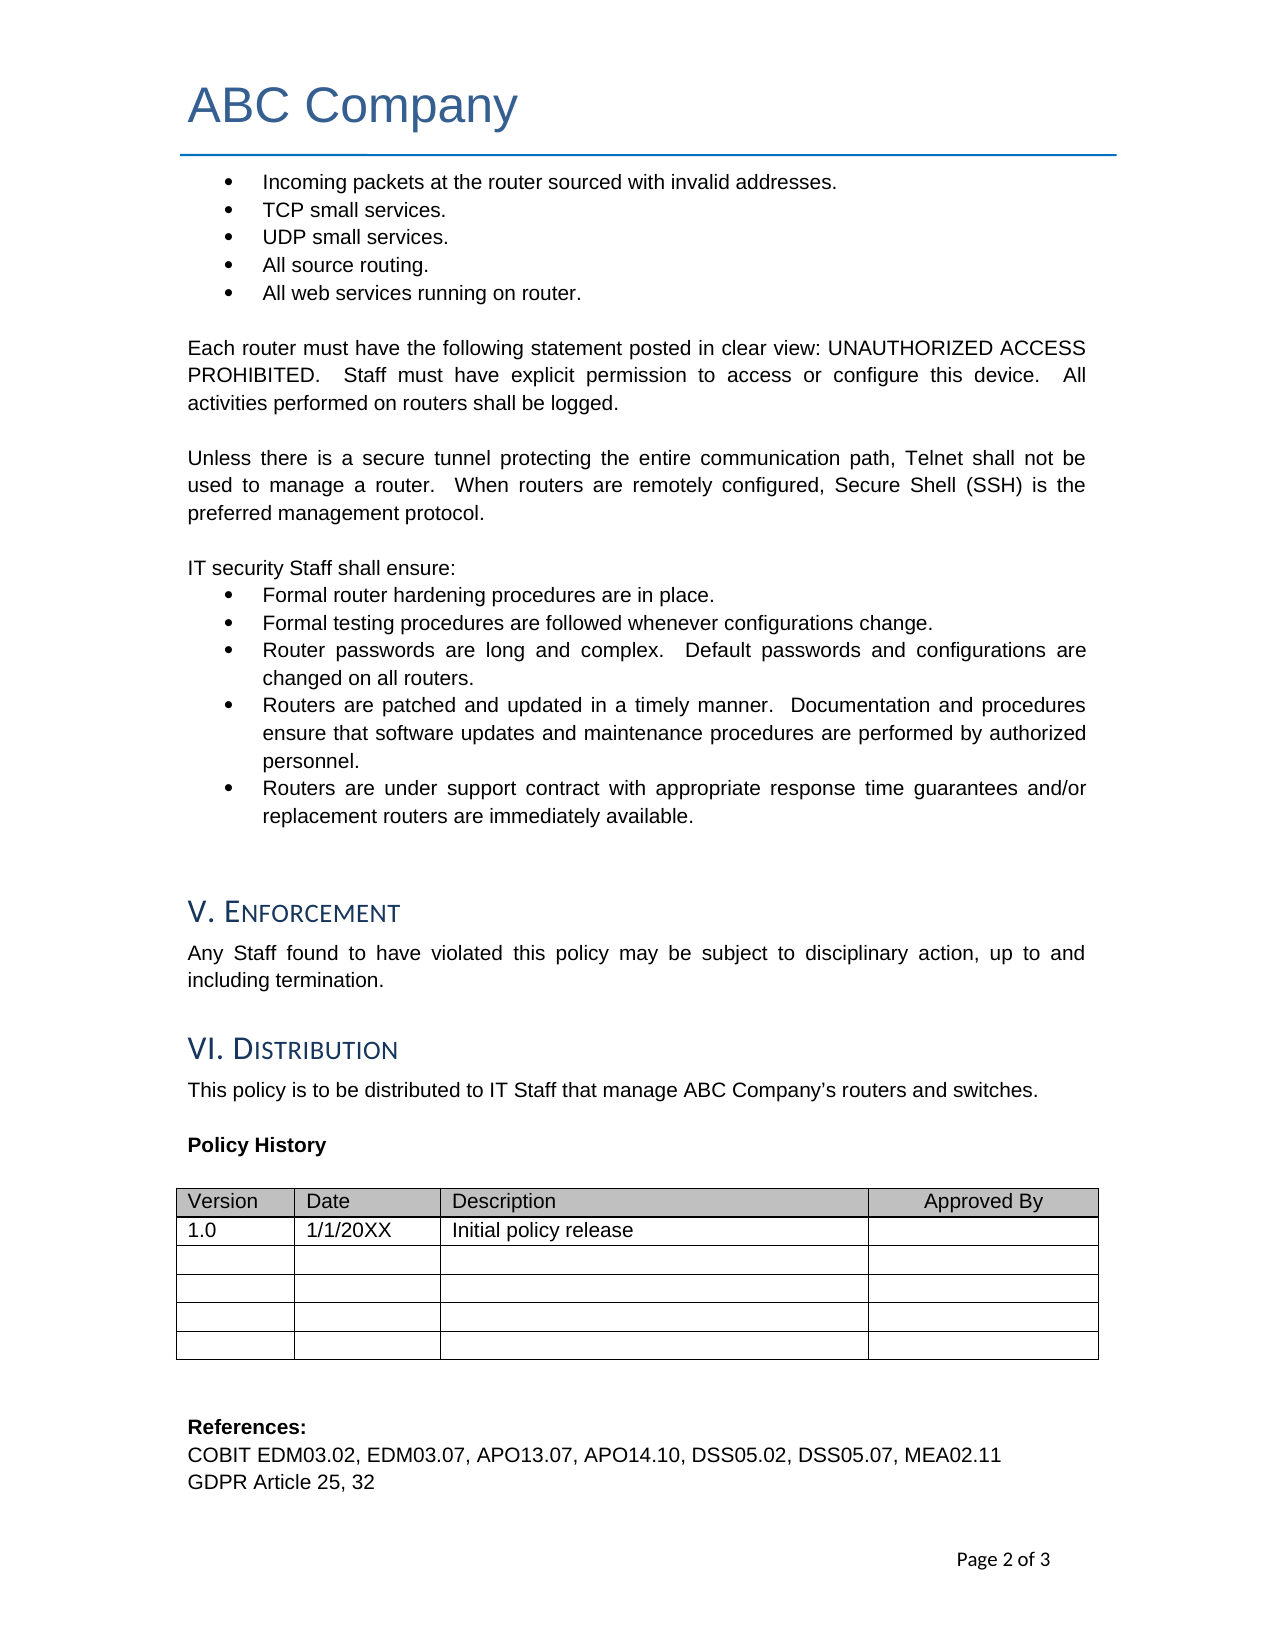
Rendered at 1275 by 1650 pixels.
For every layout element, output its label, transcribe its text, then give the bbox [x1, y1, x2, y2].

table_cell [177, 1275, 294, 1302]
text Policy History [187, 1133, 1087, 1157]
table_header Version [177, 1189, 294, 1216]
table_header Description [441, 1189, 868, 1216]
table_cell [869, 1303, 1098, 1331]
table_cell [295, 1275, 440, 1302]
subtitle V. Enforcement [187, 890, 1087, 931]
table_cell [177, 1303, 294, 1331]
text GDPR Article 25, 32 [187, 1470, 1087, 1494]
table_header Approved By [869, 1189, 1098, 1216]
list All source routing. [225, 253, 1087, 277]
list Routers are under support contract with appropriate response time guarantees and/or replacement routers are immediately available. [225, 776, 1087, 827]
table_cell 1/1/20XX [295, 1218, 440, 1245]
table_cell [295, 1303, 440, 1331]
table_cell [441, 1332, 868, 1359]
table_cell [869, 1275, 1098, 1302]
table_cell [441, 1303, 868, 1331]
table_cell [869, 1246, 1098, 1273]
text Any Staff found to have violated this policy may be subject to disciplinary action, up to and including termination. [187, 941, 1087, 992]
table_cell [869, 1218, 1098, 1245]
text IT security Staff shall ensure: [187, 556, 1087, 579]
text References: [187, 1415, 1087, 1439]
table_cell [295, 1332, 440, 1359]
text Unless there is a secure tunnel protecting the entire communication path, Telnet shall not be used to manage a router. When routers are remotely configured, Secure Shell (SSH) is the preferred management protocol. [187, 446, 1087, 524]
text COBIT EDM03.02, EDM03.07, APO13.07, APO14.10, DSS05.02, DSS05.07, MEA02.11 [187, 1443, 1087, 1467]
list Routers are patched and updated in a timely manner. Documentation and procedures ensure that software updates and maintenance procedures are performed by authorized personnel. [225, 693, 1087, 772]
list Formal router hardening procedures are in place. [225, 583, 1087, 607]
text This policy is to be distributed to IT Staff that manage ABC Company’s routers and switches. [187, 1078, 1087, 1102]
table_header Date [295, 1189, 440, 1216]
table_cell [441, 1246, 868, 1273]
list Formal testing procedures are followed whenever configurations change. [225, 611, 1087, 635]
table_cell [869, 1332, 1098, 1359]
table_cell [441, 1275, 868, 1302]
list UDP small services. [225, 225, 1087, 249]
table_cell [295, 1246, 440, 1273]
table_cell [177, 1246, 294, 1273]
list Router passwords are long and complex. Default passwords and configurations are changed on all routers. [225, 638, 1087, 690]
table_cell Initial policy release [441, 1218, 868, 1245]
table_cell 1.0 [177, 1218, 294, 1245]
text Each router must have the following statement posted in clear view: UNAUTHORIZED ACCESS PROHIBITED. Staff must have explicit permission to access or configure this device. All activities performed on routers shall be logged. [187, 336, 1087, 414]
list Incoming packets at the router sourced with invalid addresses. [225, 170, 1087, 194]
subtitle VI. Distribution [187, 1027, 1087, 1068]
list TCP small services. [225, 198, 1087, 222]
table_cell [177, 1332, 294, 1359]
list All web services running on router. [225, 280, 1087, 304]
